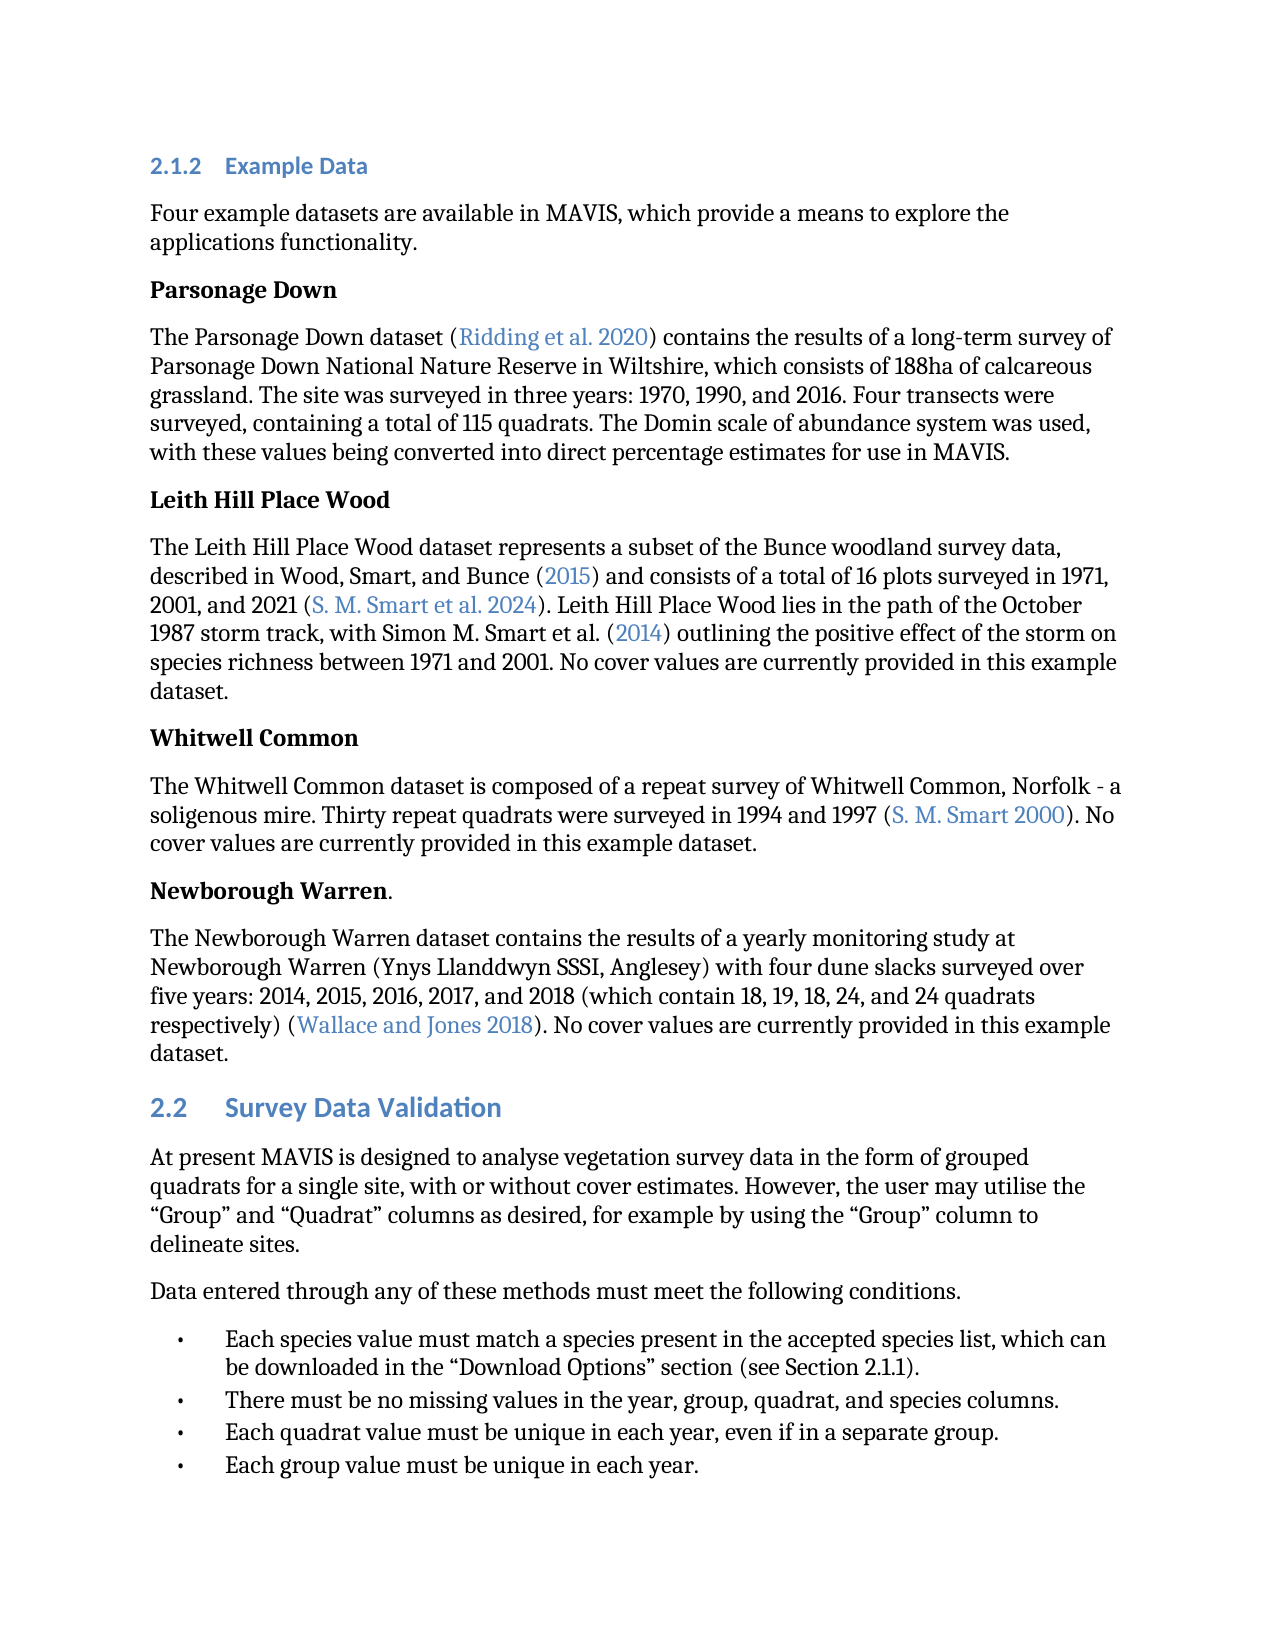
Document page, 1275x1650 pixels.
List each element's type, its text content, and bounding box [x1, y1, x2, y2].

text The Whitwell Common dataset is composed of a repeat survey of Whitwell Common, Norfolk - a soligenous mire. Thirty repeat quadrats were surveyed in 1994 and 1997 (S. M. Smart 2000). No cover values are currently provided in this example dataset. [150, 772, 1125, 858]
text Parsonage Down [150, 276, 1125, 304]
list There must be no missing values in the year, group, quadrat, and species columns. [175, 1386, 1125, 1414]
text The Newborough Warren dataset contains the results of a yearly monitoring study at Newborough Warren (Ynys Llanddwyn SSSI, Anglesey) with four dune slacks surveyed over five years: 2014, 2015, 2016, 2017, and 2018 (which contain 18, 19, 18, 24, and 24 quadrats respectively) (Wallace and Jones 2018). No cover values are currently provided in this example dataset. [150, 924, 1125, 1068]
subtitle 2.1.2 Example Data [150, 150, 1125, 181]
text Whitwell Common [150, 724, 1125, 753]
list Each group value must be unique in each year. [175, 1451, 1125, 1479]
text Leith Hill Place Wood [150, 486, 1125, 514]
list Each species value must match a species present in the accepted species list, which can be downloaded in the “Download Options” section (see Section 2.1.1). [175, 1324, 1125, 1382]
list Each quadrat value must be unique in each year, even if in a separate group. [175, 1418, 1125, 1447]
text Four example datasets are available in MAVIS, which provide a means to explore the applications functionality. [150, 199, 1125, 257]
subtitle 2.2 Survey Data Validation [150, 1089, 1125, 1124]
text The Parsonage Down dataset (Ridding et al. 2020) contains the results of a long-term survey of Parsonage Down National Nature Reserve in Wiltshire, which consists of 188ha of calcareous grassland. The site was surveyed in three years: 1970, 1990, and 2016. Four transects were surveyed, containing a total of 115 quadrats. The Domin scale of abundance system was used, with these values being converted into direct percentage estimates for use in MAVIS. [150, 323, 1125, 467]
text Data entered through any of these methods must meet the following conditions. [150, 1277, 1125, 1306]
text Newborough Warren. [150, 877, 1125, 906]
text At present MAVIS is designed to analyse vegetation survey data in the form of grouped quadrats for a single site, with or without cover estimates. However, the user may utilise the “Group” and “Quadrat” columns as desired, for example by using the “Group” column to delineate sites. [150, 1143, 1125, 1258]
text The Leith Hill Place Wood dataset represents a subset of the Bunce woodland survey data, described in Wood, Smart, and Bunce (2015) and consists of a total of 16 plots surveyed in 1971, 2001, and 2021 (S. M. Smart et al. 2024). Leith Hill Place Wood lies in the path of the October 1987 storm track, with Simon M. Smart et al. (2014) outlining the positive effect of the storm on species richness between 1971 and 2001. No cover values are currently provided in this example dataset. [150, 533, 1125, 706]
